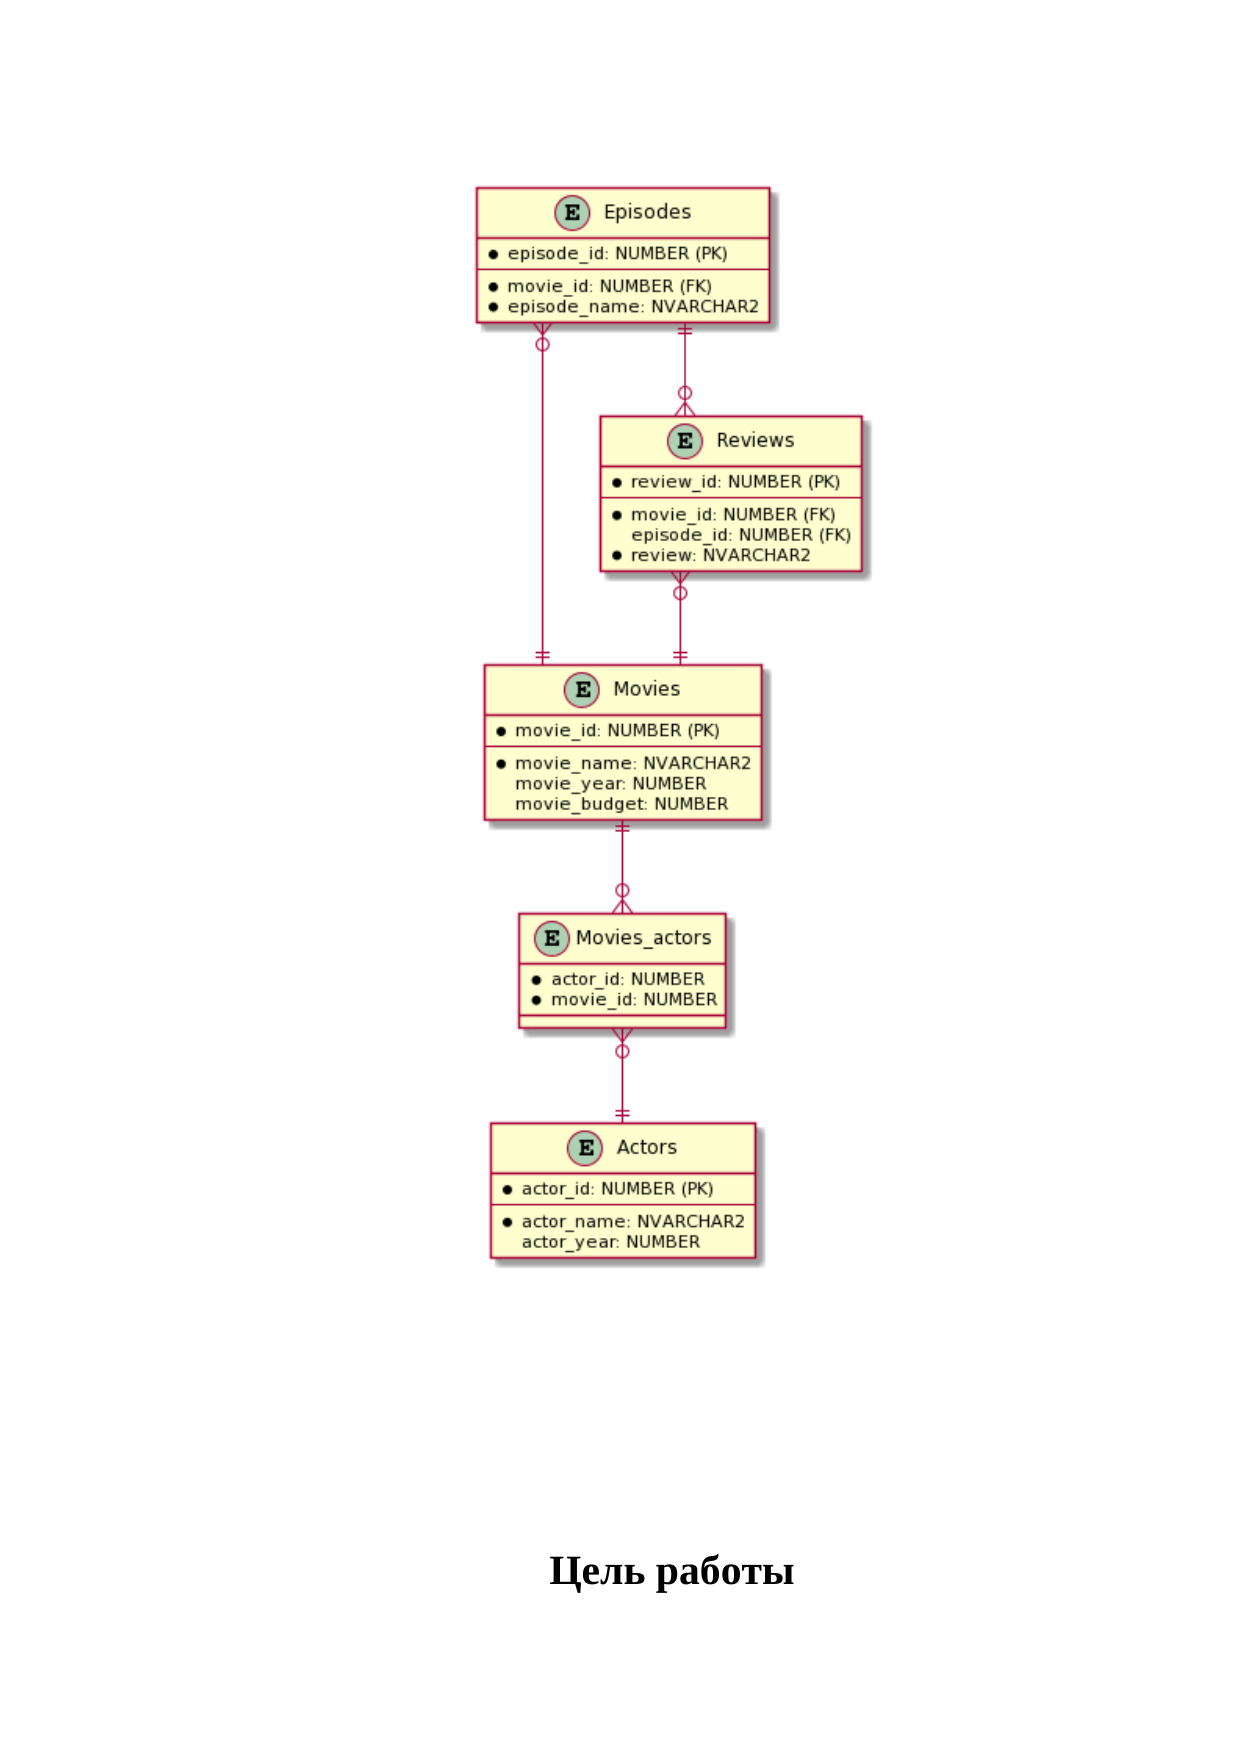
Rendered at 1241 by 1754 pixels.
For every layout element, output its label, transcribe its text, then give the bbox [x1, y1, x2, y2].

list Цель работы [177, 1545, 1167, 1593]
picture [467, 175, 877, 1273]
